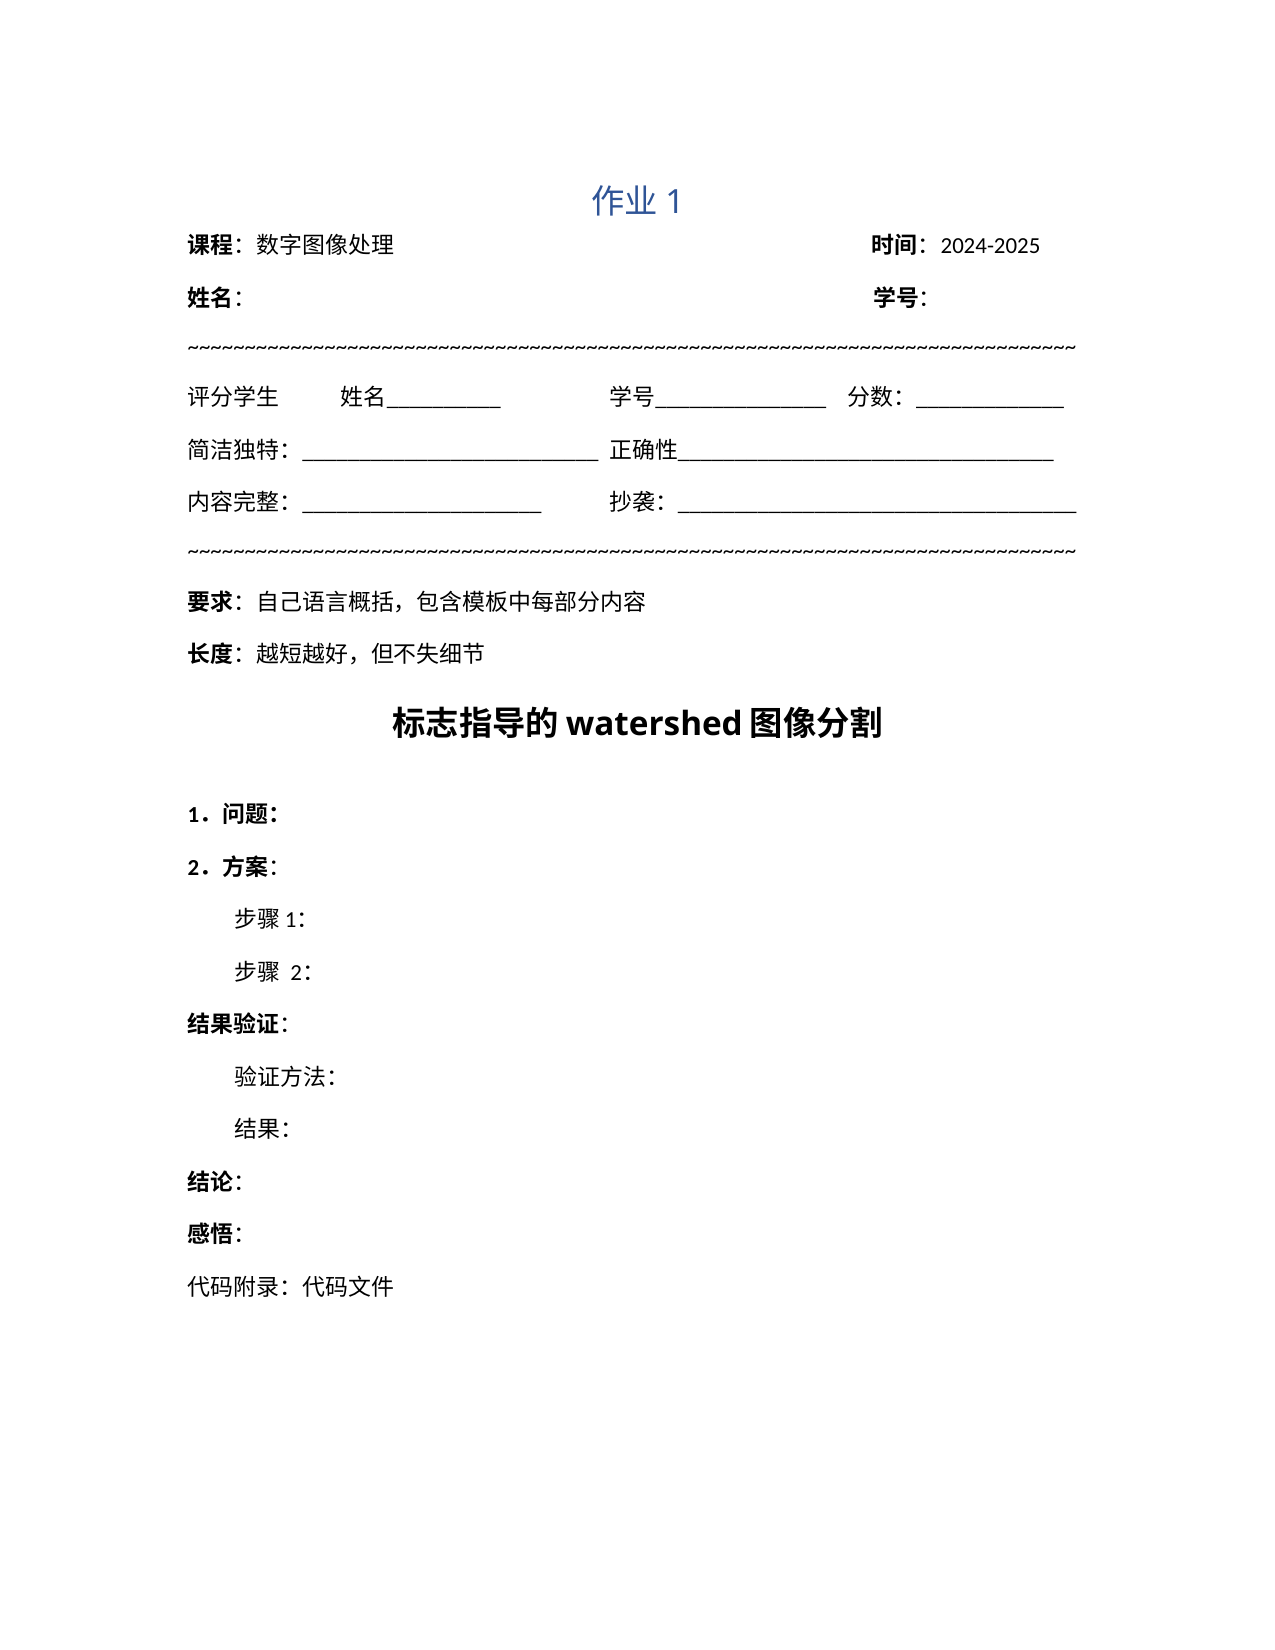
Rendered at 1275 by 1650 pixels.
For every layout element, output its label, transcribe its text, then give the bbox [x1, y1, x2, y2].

text 感悟： [187, 1216, 1087, 1249]
text 姓名： 学号： [187, 280, 1087, 313]
text 1．问题： [187, 796, 1087, 829]
text 结论： [187, 1163, 1087, 1197]
text 代码附录：代码文件 [187, 1268, 1087, 1302]
text 内容完整：_____________________ 抄袭：___________________________________ [187, 484, 1087, 517]
text ~~~~~~~~~~~~~~~~~~~~~~~~~~~~~~~~~~~~~~~~~~~~~~~~~~~~~~~~~~~~~~~~~~~~~~~~~~~~~~ [187, 537, 1087, 565]
text 验证方法： [187, 1058, 1087, 1092]
text 简洁独特：__________________________ 正确性_________________________________ [187, 432, 1087, 465]
text 评分学生 姓名__________ 学号_______________ 分数：_____________ [187, 379, 1087, 412]
text 2．方案： [187, 848, 1087, 882]
text 要求：自己语言概括，包含模板中每部分内容 [187, 583, 1087, 617]
text 长度：越短越好，但不失细节 [187, 636, 1087, 669]
subtitle 标志指导的watershed图像分割 [187, 697, 1087, 745]
text 结果： [187, 1111, 1087, 1144]
text 结果验证： [187, 1006, 1087, 1039]
text 步骤 2： [187, 953, 1087, 987]
text ~~~~~~~~~~~~~~~~~~~~~~~~~~~~~~~~~~~~~~~~~~~~~~~~~~~~~~~~~~~~~~~~~~~~~~~~~~~~~~ [187, 332, 1087, 360]
text 课程：数字图像处理 时间：2024-2025 [187, 227, 1087, 261]
text 步骤1： [187, 901, 1087, 934]
subtitle 作业 1 [187, 175, 1087, 223]
